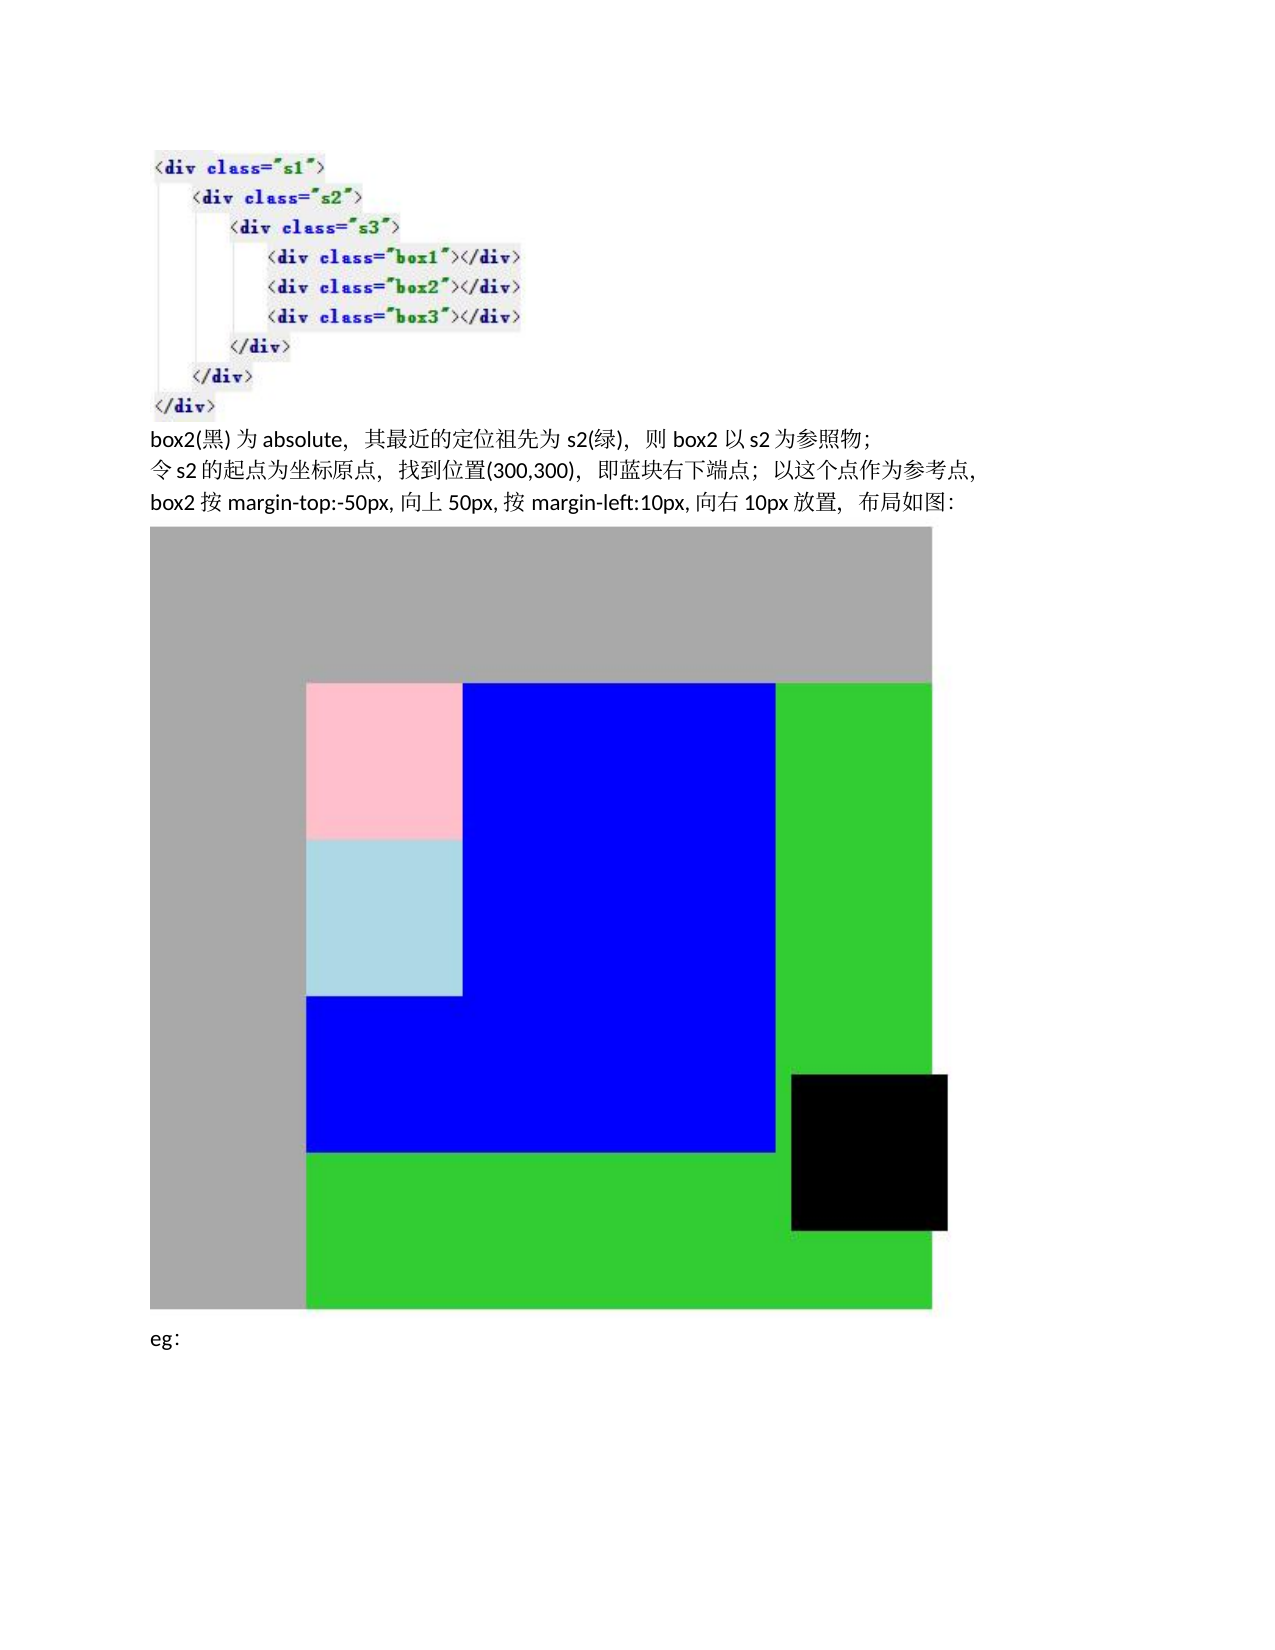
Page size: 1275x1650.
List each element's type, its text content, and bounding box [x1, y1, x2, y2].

text 令s2的起点为坐标原点，找到位置(300,300)，即蓝块右下端点；以这个点作为参考点， [150, 453, 1125, 485]
text eg： [150, 1321, 1125, 1353]
text box2(黑) 为absolute，其最近的定位祖先为 s2(绿)，则 box2 以s2为参照物； [150, 422, 1125, 453]
picture [150, 516, 959, 1322]
picture [150, 150, 532, 422]
text box2按 margin-top:-50px, 向上50px, 按 margin-left:10px, 向右10px放置，布局如图： [150, 485, 1125, 516]
